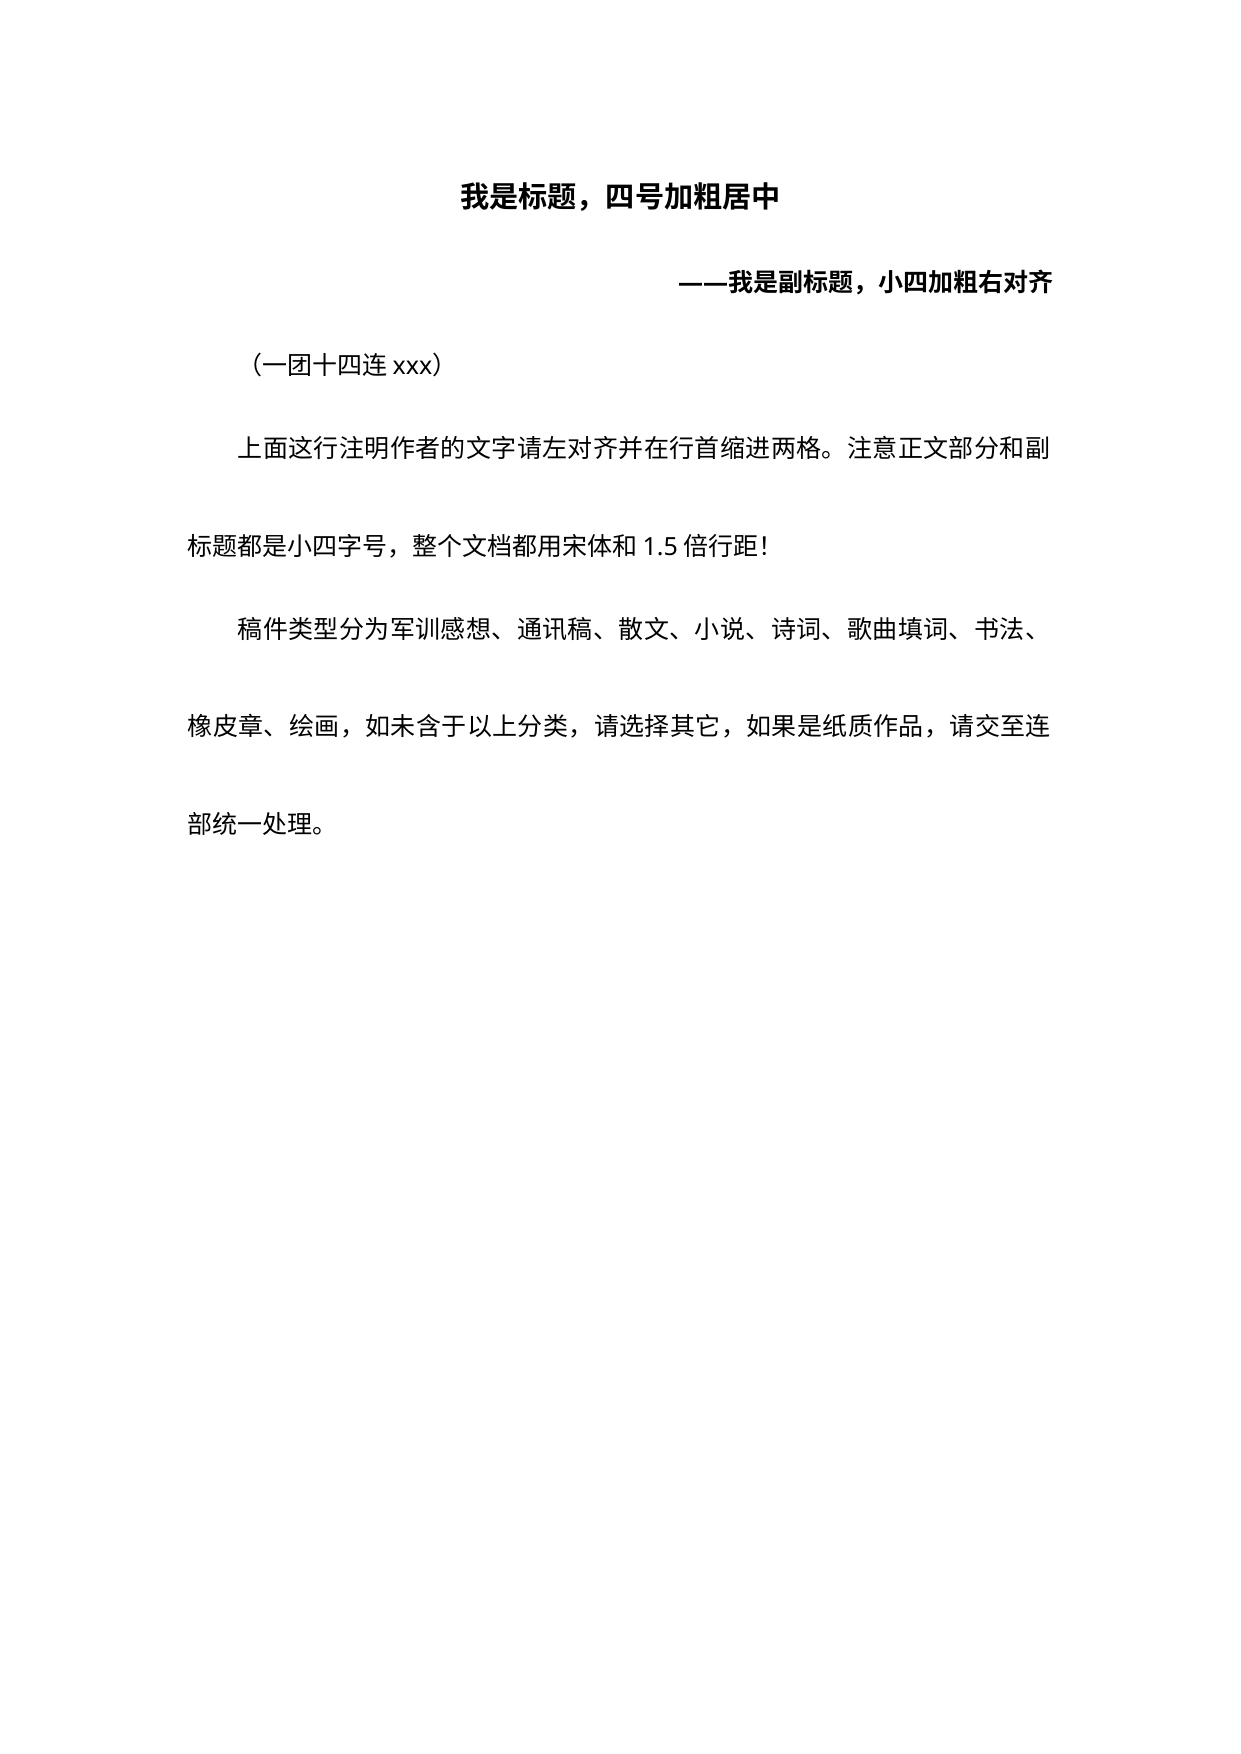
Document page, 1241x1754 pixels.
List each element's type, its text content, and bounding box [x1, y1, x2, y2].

text 稿件类型分为军训感想、通讯稿、散文、小说、诗词、歌曲填词、书法、橡皮章、绘画，如未含于以上分类，请选择其它，如果是纸质作品，请交至连部统一处理。 [187, 595, 1053, 855]
text （一团十四连xxx） [187, 331, 1053, 396]
text 上面这行注明作者的文字请左对齐并在行首缩进两格。注意正文部分和副标题都是小四字号，整个文档都用宋体和1.5倍行距！ [187, 414, 1053, 577]
text 我是标题，四号加粗居中 [187, 162, 1053, 227]
text ——我是副标题，小四加粗右对齐 [187, 248, 1053, 313]
